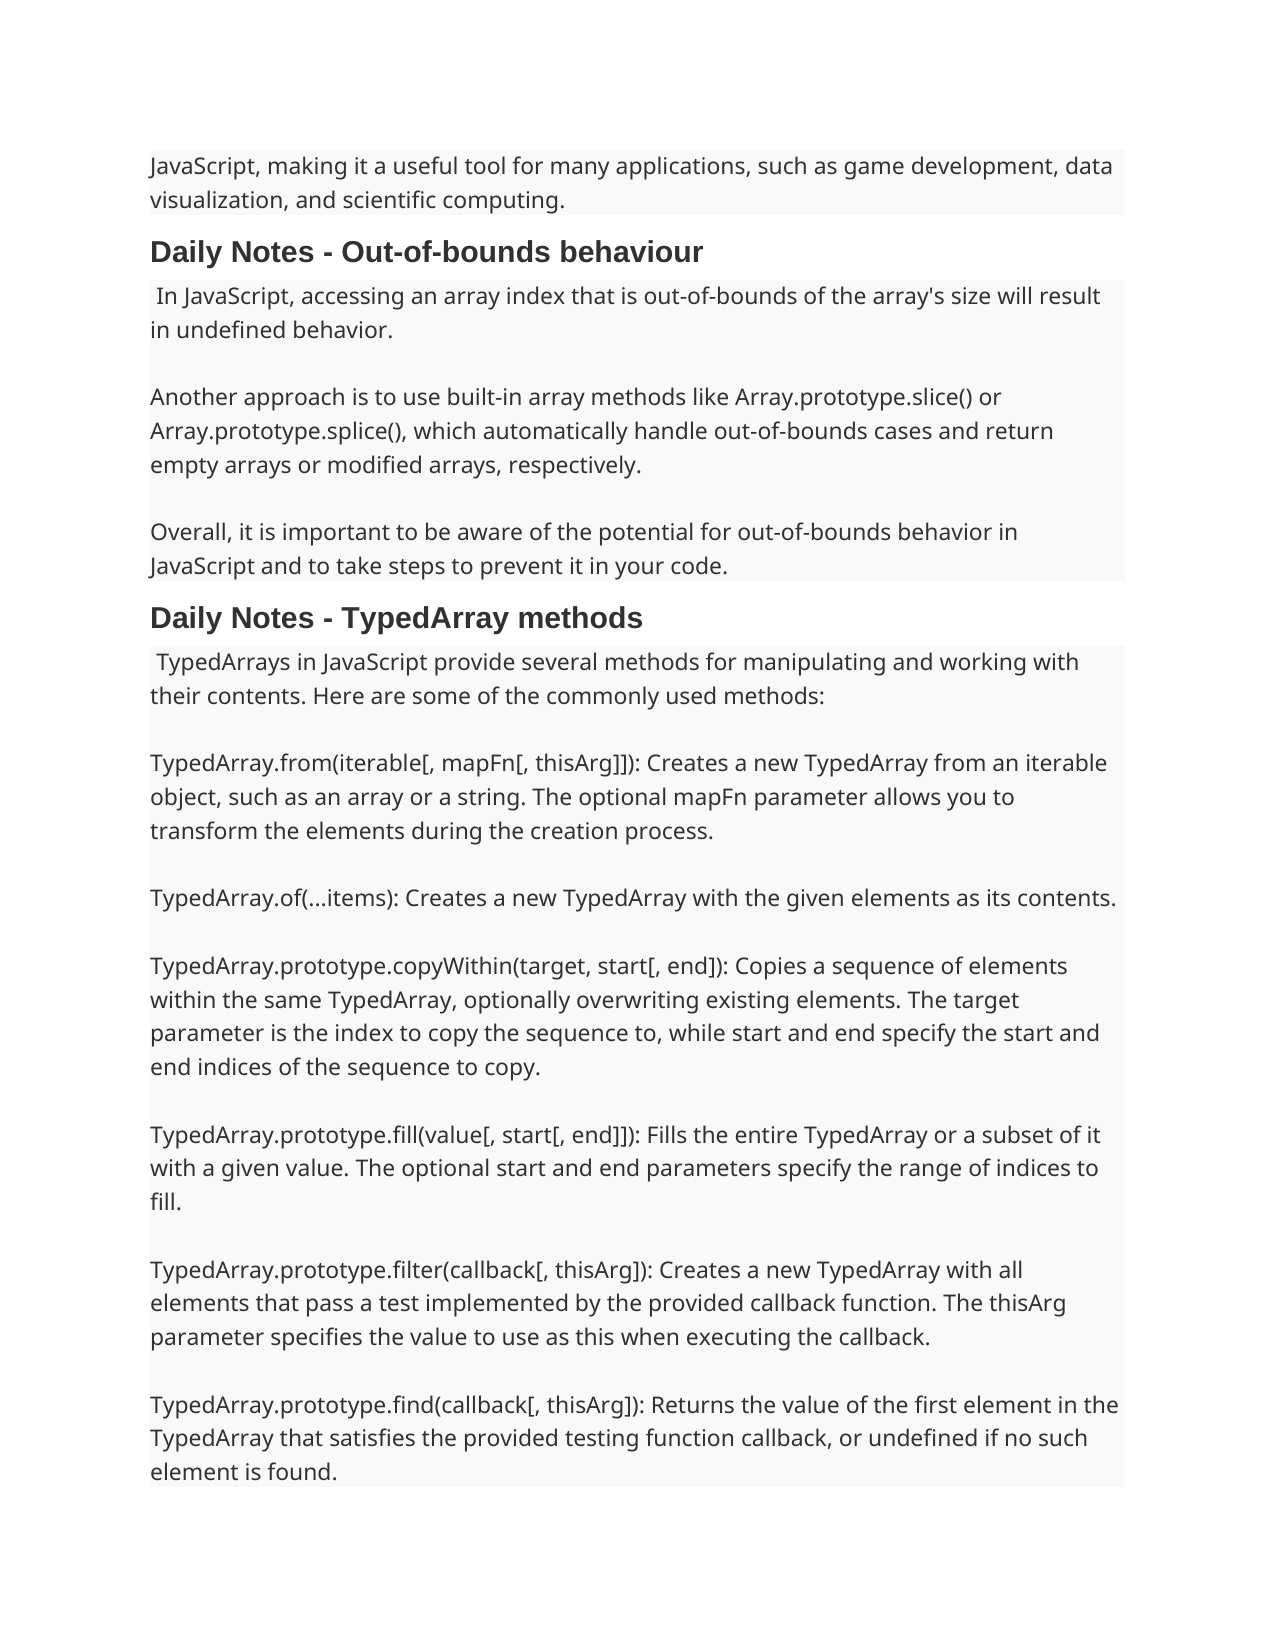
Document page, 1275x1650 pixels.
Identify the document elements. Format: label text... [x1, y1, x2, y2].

subtitle Daily Notes - Out-of-bounds behaviour [150, 234, 1125, 269]
text In JavaScript, accessing an array index that is out-of-bounds of the array's size will result in undefined behavior. Another approach is to use built-in array methods like Array.prototype.slice() or Array.prototype.splice(), which automatically handle out-of-bounds cases and return empty arrays or modified arrays, respectively. Overall, it is important to be aware of the potential for out-of-bounds behavior in JavaScript and to take steps to prevent it in your code. [150, 280, 1125, 581]
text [150, 150, 1125, 215]
subtitle Daily Notes - TypedArray methods [150, 600, 1125, 635]
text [150, 646, 1125, 1487]
